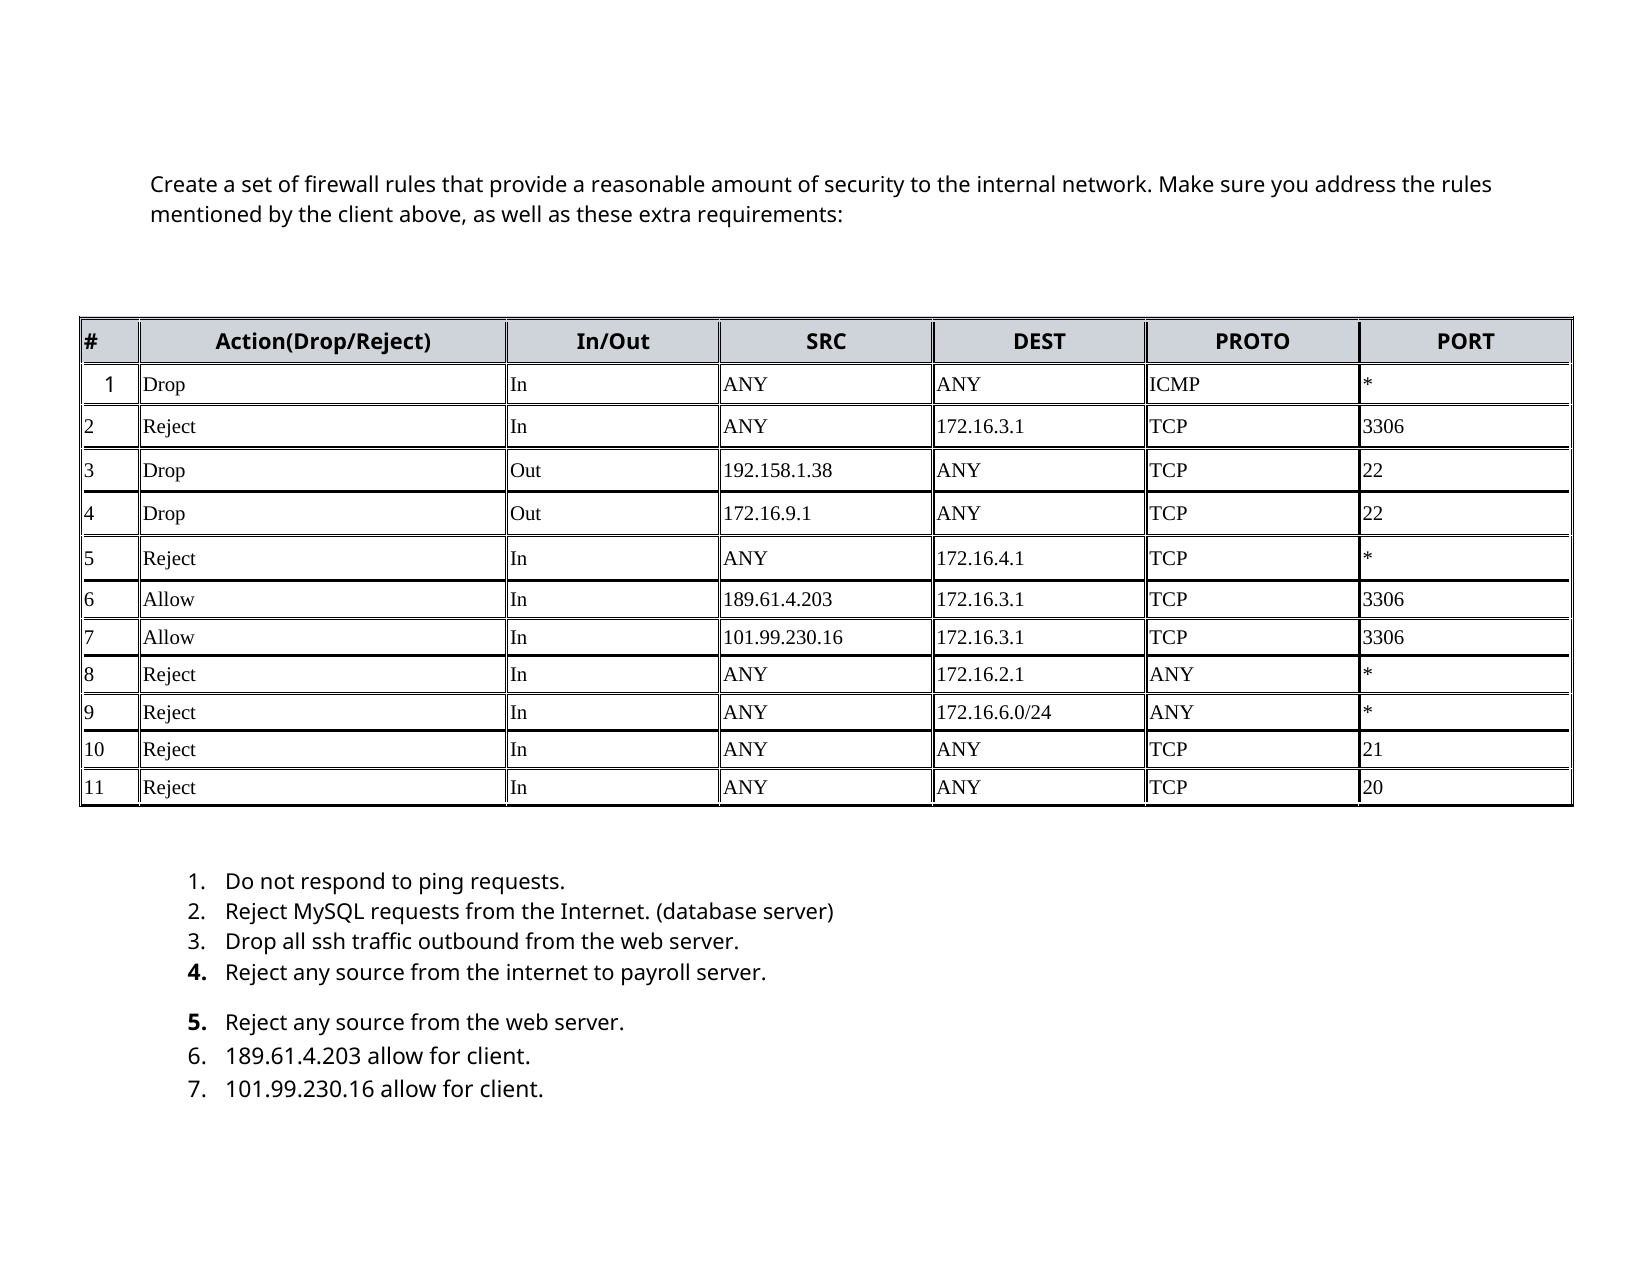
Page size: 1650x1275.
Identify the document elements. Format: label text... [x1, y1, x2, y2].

table_header PROTO [1146, 318, 1359, 362]
table_cell 3 [82, 446, 138, 490]
table_header DEST [933, 318, 1146, 362]
table_cell In [508, 406, 718, 446]
table_cell 9 [82, 691, 138, 729]
table_header In/Out [507, 320, 720, 362]
table_cell Allow [141, 620, 505, 654]
table_cell 21 [1361, 729, 1571, 766]
table_cell * [1359, 362, 1572, 402]
table_cell * [1361, 654, 1571, 691]
table_cell ANY [1148, 695, 1358, 729]
table_cell In [508, 365, 718, 402]
table_cell In [508, 537, 718, 579]
table_cell Drop [141, 493, 505, 534]
table_cell ANY [721, 695, 931, 729]
table_cell 3306 [1361, 616, 1571, 654]
table_cell 22 [1361, 490, 1571, 534]
table_cell 11 [82, 766, 139, 804]
list 189.61.4.203 allow for client. [187, 1040, 1500, 1071]
table_cell 101.99.230.16 [721, 620, 931, 654]
table_cell TCP [1148, 537, 1358, 579]
list Reject any source from the internet to payroll server. [187, 956, 1500, 987]
table_cell 172.16.9.1 [721, 493, 931, 534]
table_header # [82, 320, 139, 362]
table_cell In [508, 657, 718, 691]
list Do not respond to ping requests. [187, 866, 1500, 896]
table_cell 172.16.3.1 [935, 406, 1144, 446]
table_cell ANY [1148, 657, 1358, 691]
table_cell In [508, 732, 718, 766]
table_cell In [508, 582, 718, 616]
table_cell TCP [1146, 770, 1359, 804]
table_cell TCP [1148, 406, 1358, 446]
table_cell ANY [720, 766, 933, 804]
table_cell ANY [933, 766, 1146, 804]
table_cell Reject [141, 406, 505, 446]
table_cell ANY [721, 732, 931, 766]
text Create a set of firewall rules that provide a reasonable amount of security to the internal network. Make sure you address the rules mentioned by the client above, as well as these extra requirements: [150, 169, 1500, 228]
table_cell ANY [721, 365, 931, 402]
list Drop all ssh traffic outbound from the web server. [187, 926, 1500, 956]
table_cell 172.16.2.1 [935, 657, 1144, 691]
table_cell 5 [80, 534, 139, 579]
table_cell 172.16.6.0/24 [935, 695, 1144, 729]
table_cell Reject [141, 732, 505, 766]
table_cell 172.16.3.1 [935, 620, 1144, 654]
table_cell 2 [82, 402, 138, 446]
table_cell 189.61.4.203 [721, 582, 931, 616]
table_cell * [1359, 534, 1572, 579]
table_cell 172.16.4.1 [935, 537, 1144, 579]
table_cell TCP [1148, 620, 1358, 654]
table_cell 1 [80, 362, 139, 402]
table_cell ANY [935, 493, 1144, 534]
table_cell 20 [1359, 766, 1571, 804]
table_cell Reject [140, 770, 507, 804]
table_cell Out [508, 493, 718, 534]
table_cell 3306 [1361, 402, 1571, 446]
table_cell ANY [935, 732, 1144, 766]
table_cell 8 [82, 654, 138, 691]
table_cell In [507, 770, 720, 804]
table_cell Out [508, 450, 718, 490]
table_cell 4 [82, 490, 138, 534]
table_cell 22 [1361, 446, 1571, 490]
table_cell 7 [82, 616, 138, 654]
table_cell * [1361, 691, 1571, 729]
table_cell TCP [1148, 732, 1358, 766]
table_cell ANY [935, 365, 1144, 402]
table_cell ANY [721, 537, 931, 579]
table_cell TCP [1148, 582, 1358, 616]
table_cell ANY [935, 450, 1144, 490]
table_cell ANY [721, 657, 931, 691]
list Reject any source from the web server. [187, 1006, 1500, 1037]
table_cell Reject [141, 657, 505, 691]
table_cell Reject [141, 537, 505, 579]
table_cell TCP [1148, 493, 1358, 534]
table_header PORT [1359, 320, 1571, 362]
table_cell ANY [721, 406, 931, 446]
list 101.99.230.16 allow for client. [187, 1073, 1500, 1105]
table_cell Drop [141, 450, 505, 490]
table_header SRC [720, 318, 933, 362]
table_cell TCP [1148, 450, 1358, 490]
table_cell 172.16.3.1 [935, 582, 1144, 616]
table_cell Allow [141, 582, 505, 616]
table_cell 3306 [1361, 579, 1571, 616]
table_cell 6 [82, 579, 138, 616]
list Reject MySQL requests from the Internet. (database server) [187, 896, 1500, 926]
table_cell Drop [141, 365, 505, 402]
table_header Action(Drop/Reject) [140, 320, 507, 362]
table_cell ICMP [1148, 365, 1358, 402]
table_cell In [508, 695, 718, 729]
table_cell In [508, 620, 718, 654]
table_cell 192.158.1.38 [721, 450, 931, 490]
table_cell 10 [82, 729, 138, 766]
table_cell Reject [141, 695, 505, 729]
